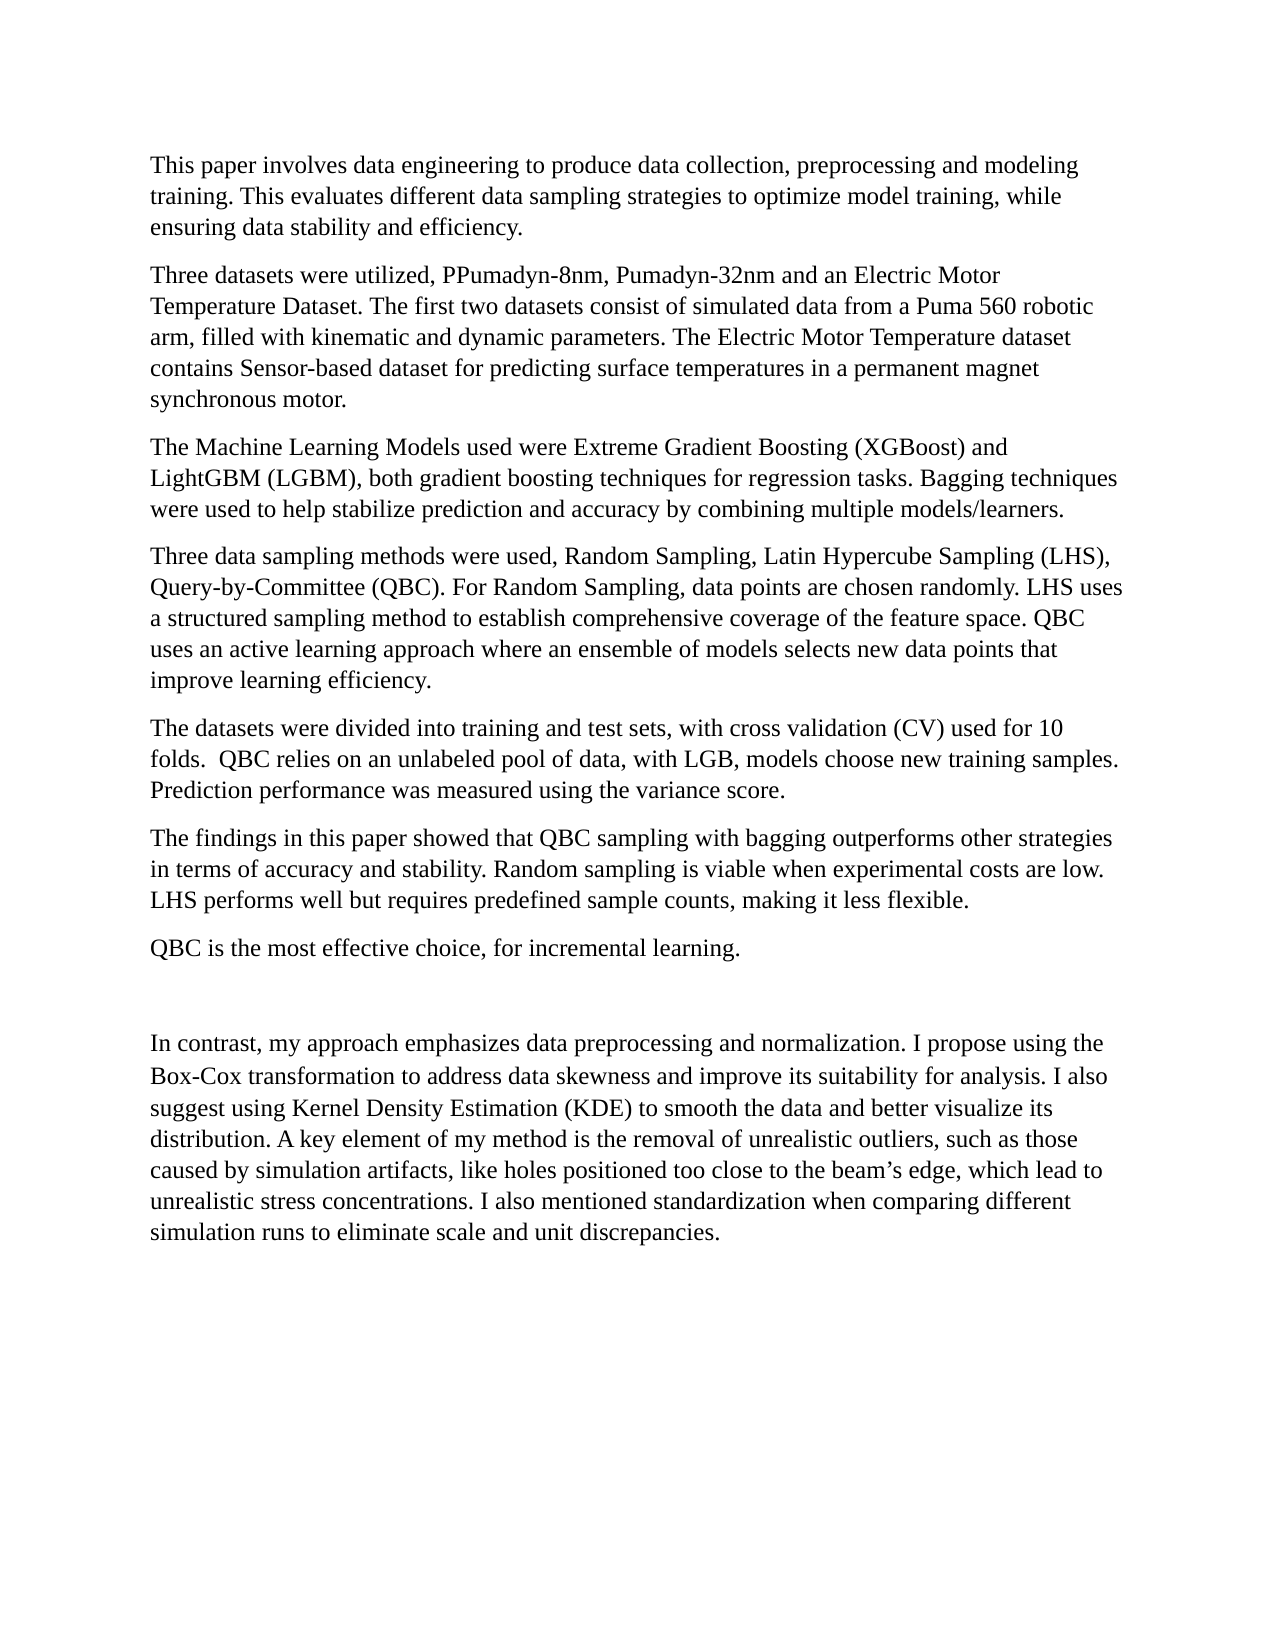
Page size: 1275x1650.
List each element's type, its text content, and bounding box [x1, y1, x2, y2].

text The Machine Learning Models used were Extreme Gradient Boosting (XGBoost) and LightGBM (LGBM), both gradient boosting techniques for regression tasks. Bagging techniques were used to help stabilize prediction and accuracy by combining multiple models/learners. [150, 432, 1125, 522]
text QBC is the most effective choice, for incremental learning. [150, 933, 1125, 962]
text This paper involves data engineering to produce data collection, preprocessing and modeling training. This evaluates different data sampling strategies to optimize model training, while ensuring data stability and efficiency. [150, 150, 1125, 241]
text The findings in this paper showed that QBC sampling with bagging outperforms other strategies in terms of accuracy and stability. Random sampling is viable when experimental costs are low. LHS performs well but requires predefined sample counts, making it less flexible. [150, 823, 1125, 914]
text In contrast, my approach emphasizes data preprocessing and normalization. I propose using the Box-Cox transformation to address data skewness and improve its suitability for analysis. I also suggest using Kernel Density Estimation (KDE) to smooth the data and better visualize its distribution. A key element of my method is the removal of unrealistic outliers, such as those caused by simulation artifacts, like holes positioned too close to the beam’s edge, which lead to unrealistic stress concentrations. I also mentioned standardization when comparing different simulation runs to eliminate scale and unit discrepancies. [150, 1028, 1125, 1246]
text Three data sampling methods were used, Random Sampling, Latin Hypercube Sampling (LHS), Query-by-Committee (QBC). For Random Sampling, data points are chosen randomly. LHS uses a structured sampling method to establish comprehensive coverage of the feature space. QBC uses an active learning approach where an ensemble of models selects new data points that improve learning efficiency. [150, 541, 1125, 694]
text Three datasets were utilized, PPumadyn-8nm, Pumadyn-32nm and an Electric Motor Temperature Dataset. The first two datasets consist of simulated data from a Puma 560 robotic arm, filled with kinematic and dynamic parameters. The Electric Motor Temperature dataset contains Sensor-based dataset for predicting surface temperatures in a permanent magnet synchronous motor. [150, 260, 1125, 413]
text The datasets were divided into training and test sets, with cross validation (CV) used for 10 folds. QBC relies on an unlabeled pool of data, with LGB, models choose new training samples. Prediction performance was measured using the variance score. [150, 713, 1125, 804]
